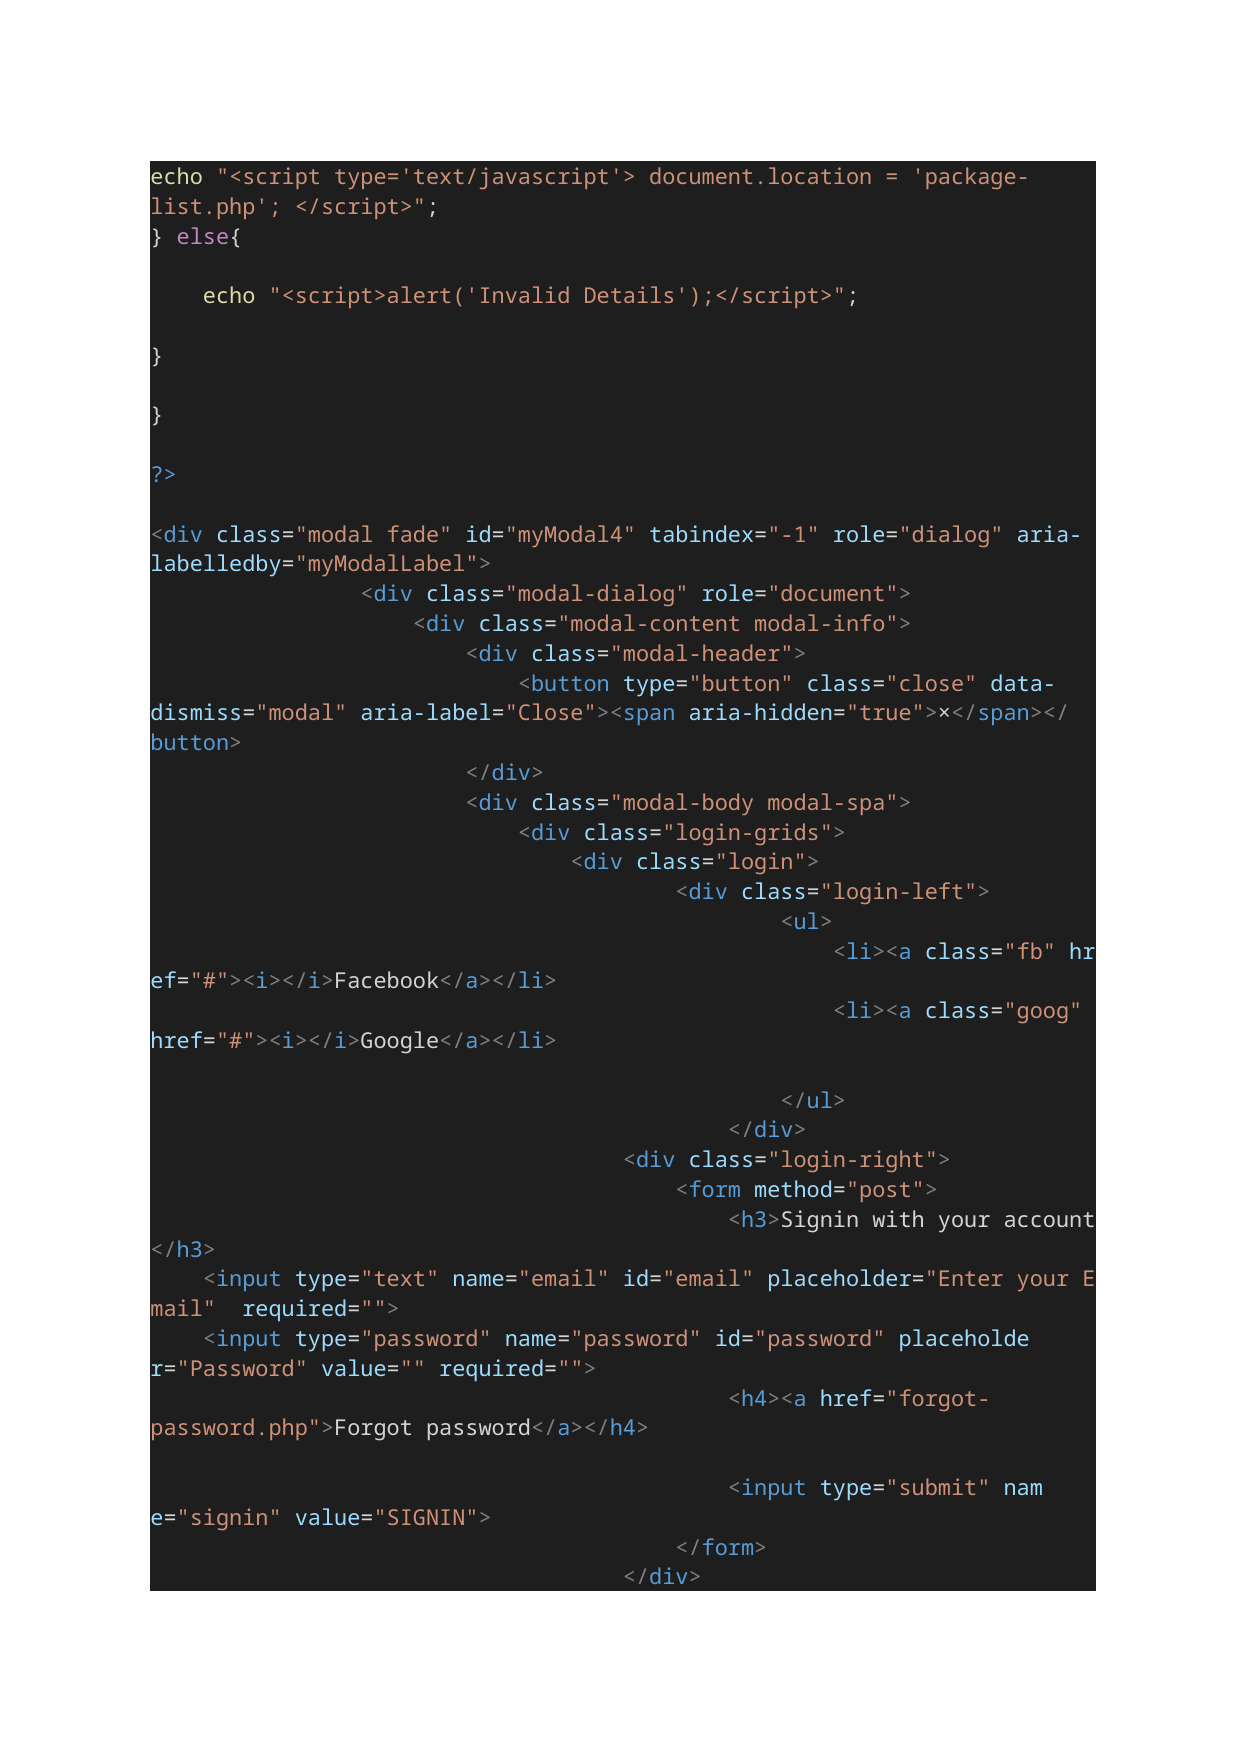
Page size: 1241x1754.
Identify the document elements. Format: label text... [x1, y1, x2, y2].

text <form method="post"> [150, 1174, 1096, 1204]
text <h4><a href="forgot-password.php">Forgot password</a></h4> [150, 1382, 1096, 1442]
text <div class="modal-content modal-info"> [150, 608, 1096, 638]
text <li><a class="fb" href="#"><i></i>Facebook</a></li> [150, 936, 1096, 995]
text </ul> [150, 1084, 1096, 1114]
text <button type="button" class="close" data-dismiss="modal" aria-label="Close"><span aria-hidden="true">×</span></button> [150, 667, 1096, 757]
text <input type="password" name="password" id="password" placeholder="Password" value="" required=""> [150, 1323, 1096, 1382]
text ?> [150, 459, 1096, 489]
text <div class="modal-header"> [150, 638, 1096, 667]
text <div class="modal-dialog" role="document"> [150, 578, 1096, 608]
text </form> [150, 1531, 1096, 1561]
text <div class="modal fade" id="myModal4" tabindex="-1" role="dialog" aria-labelledby="myModalLabel"> [150, 518, 1096, 578]
text <input type="text" name="email" id="email" placeholder="Enter your Email" required=""> [150, 1263, 1096, 1323]
text <input type="submit" name="signin" value="SIGNIN"> [150, 1472, 1096, 1531]
text } else{ [150, 221, 1096, 250]
text <div class="modal-body modal-spa"> [150, 787, 1096, 816]
text } [150, 399, 1096, 429]
text <div class="login"> [150, 846, 1096, 876]
text echo "<script>alert('Invalid Details');</script>"; [150, 280, 1096, 310]
text } [150, 340, 1096, 369]
text <div class="login-grids"> [150, 816, 1096, 846]
text echo "<script type='text/javascript'> document.location = 'package-list.php'; </script>"; [150, 161, 1096, 221]
text <ul> [150, 906, 1096, 936]
text <div class="login-left"> [150, 876, 1096, 906]
text <h3>Signin with your account </h3> [150, 1204, 1096, 1263]
text </div> [150, 1561, 1096, 1591]
text <div class="login-right"> [150, 1144, 1096, 1174]
text </div> [150, 757, 1096, 787]
text <li><a class="goog" href="#"><i></i>Google</a></li> [150, 995, 1096, 1055]
text </div> [150, 1114, 1096, 1144]
